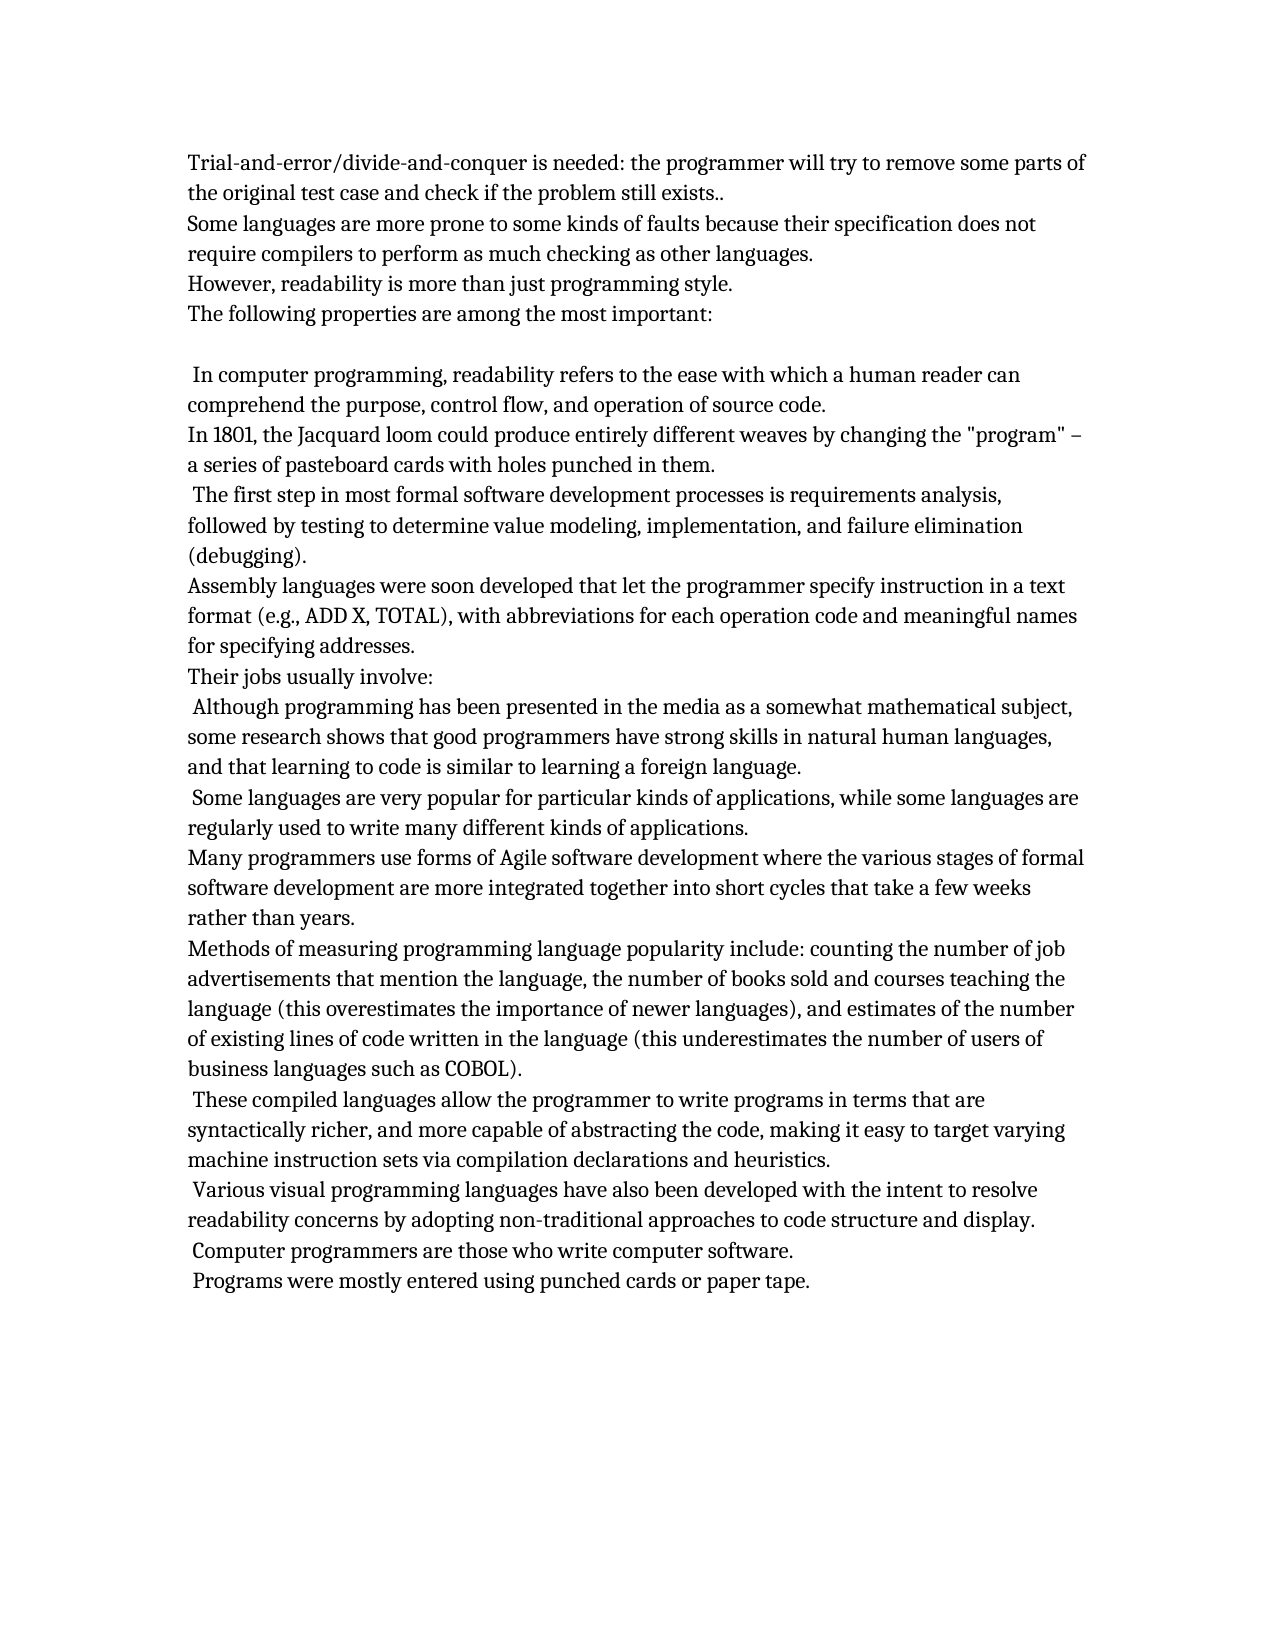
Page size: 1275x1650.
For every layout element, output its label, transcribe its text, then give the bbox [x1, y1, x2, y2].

text Trial-and-error/divide-and-conquer is needed: the programmer will try to remove some parts of the original test case and check if the problem still exists.. Some languages are more prone to some kinds of faults because their specification does not require compilers to perform as much checking as other languages. However, readability is more than just programming style. The following properties are among the most important: In computer programming, readability refers to the ease with which a human reader can comprehend the purpose, control flow, and operation of source code. In 1801, the Jacquard loom could produce entirely different weaves by changing the "program" – a series of pasteboard cards with holes punched in them. The first step in most formal software development processes is requirements analysis, followed by testing to determine value modeling, implementation, and failure elimination (debugging). Assembly languages were soon developed that let the programmer specify instruction in a text format (e.g., ADD X, TOTAL), with abbreviations for each operation code and meaningful names for specifying addresses. Their jobs usually involve: Although programming has been presented in the media as a somewhat mathematical subject, some research shows that good programmers have strong skills in natural human languages, and that learning to code is similar to learning a foreign language. Some languages are very popular for particular kinds of applications, while some languages are regularly used to write many different kinds of applications. Many programmers use forms of Agile software development where the various stages of formal software development are more integrated together into short cycles that take a few weeks rather than years. Methods of measuring programming language popularity include: counting the number of job advertisements that mention the language, the number of books sold and courses teaching the language (this overestimates the importance of newer languages), and estimates of the number of existing lines of code written in the language (this underestimates the number of users of business languages such as COBOL). These compiled languages allow the programmer to write programs in terms that are syntactically richer, and more capable of abstracting the code, making it easy to target varying machine instruction sets via compilation declarations and heuristics. Various visual programming languages have also been developed with the intent to resolve readability concerns by adopting non-traditional approaches to code structure and display. Computer programmers are those who write computer software. Programs were mostly entered using punched cards or paper tape. [187, 150, 1087, 1294]
